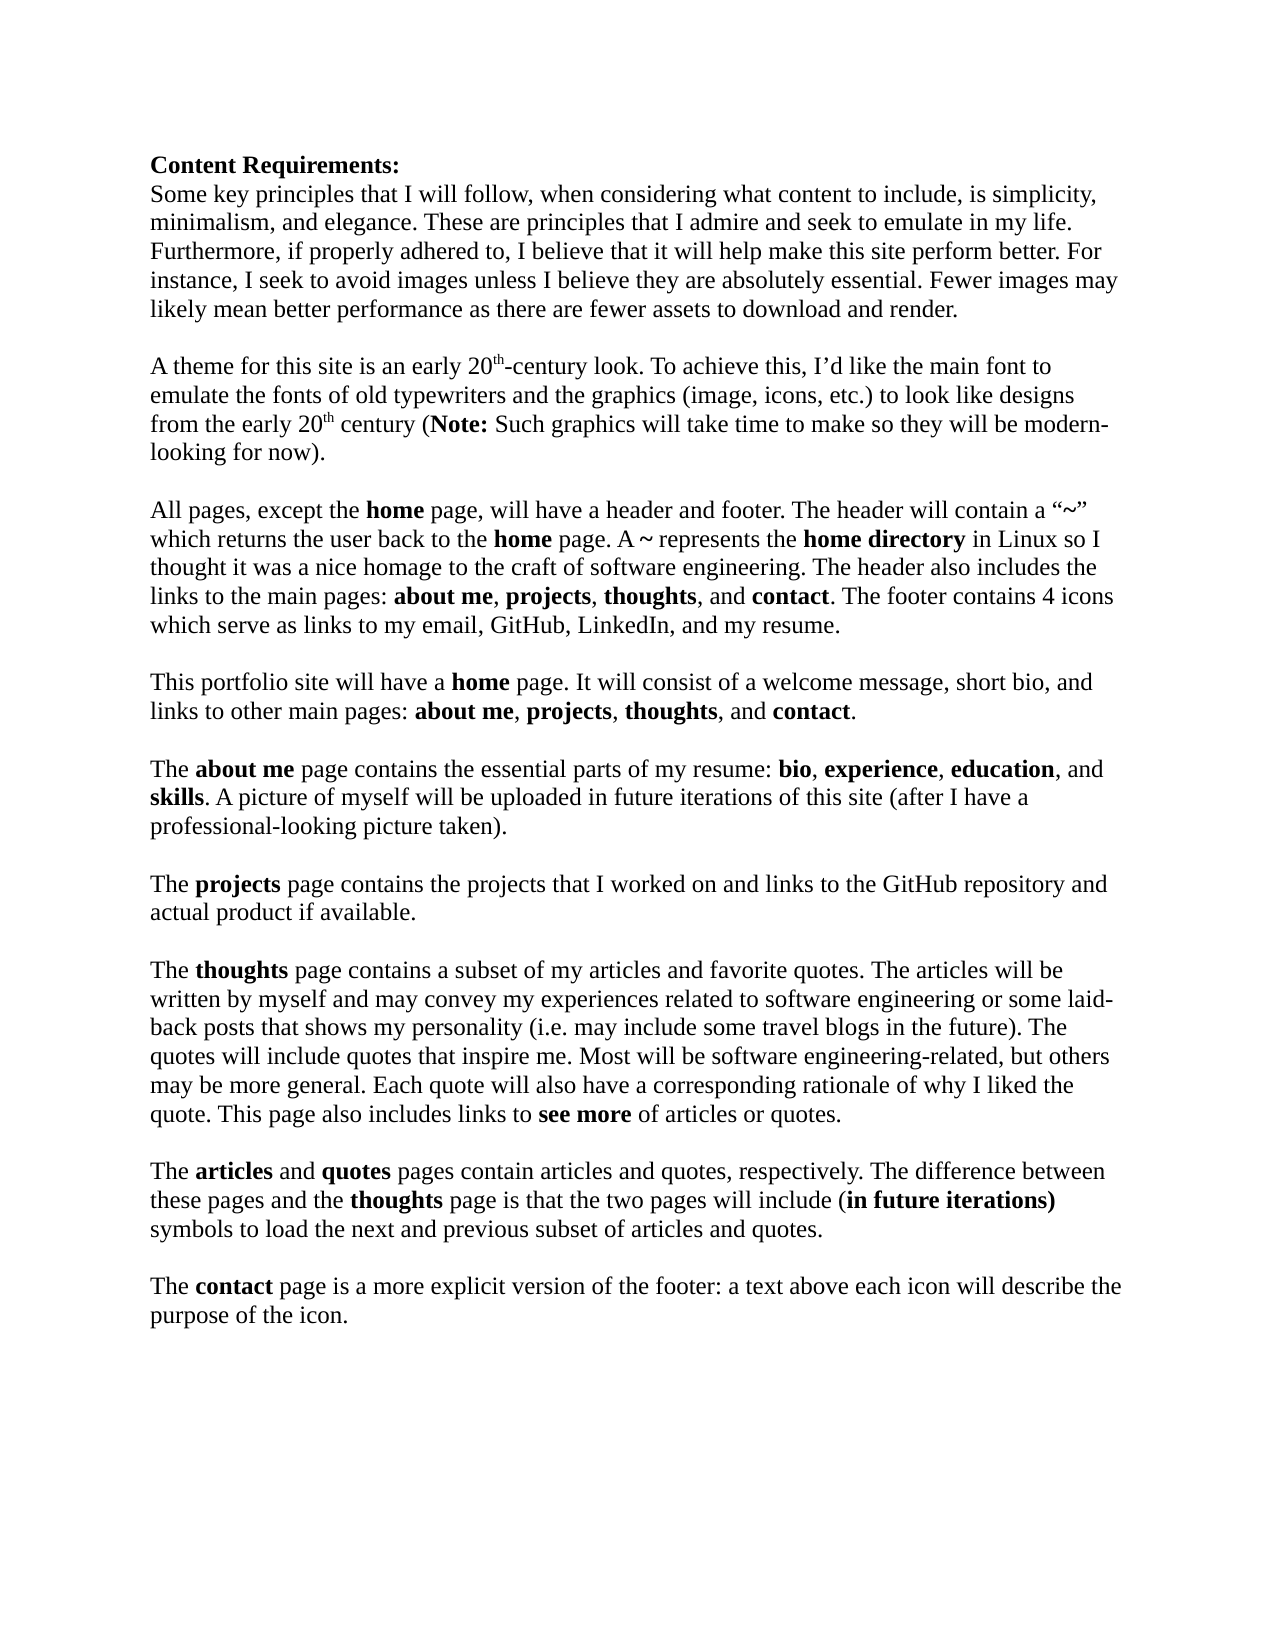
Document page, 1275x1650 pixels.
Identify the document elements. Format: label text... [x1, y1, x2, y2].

text The projects page contains the projects that I worked on and links to the GitHub repository and actual product if available. [150, 869, 1125, 926]
text Content Requirements: [150, 150, 1125, 179]
text All pages, except the home page, will have a header and footer. The header will contain a “~” which returns the user back to the home page. A ~ represents the home directory in Linux so I thought it was a nice homage to the craft of software engineering. The header also includes the links to the main pages: about me, projects, thoughts, and contact. The footer contains 4 icons which serve as links to my email, GitHub, LinkedIn, and my resume. [150, 495, 1125, 639]
text The contact page is a more explicit version of the footer: a text above each icon will describe the purpose of the icon. [150, 1271, 1125, 1329]
text This portfolio site will have a home page. It will consist of a welcome message, short bio, and links to other main pages: about me, projects, thoughts, and contact. [150, 667, 1125, 725]
text The thoughts page contains a subset of my articles and favorite quotes. The articles will be written by myself and may convey my experiences related to software engineering or some laid-back posts that shows my personality (i.e. may include some travel blogs in the future). The quotes will include quotes that inspire me. Most will be software engineering-related, but others may be more general. Each quote will also have a corresponding rationale of why I liked the quote. This page also includes links to see more of articles or quotes. [150, 955, 1125, 1127]
text The about me page contains the essential parts of my resume: bio, experience, education, and skills. A picture of myself will be uploaded in future iterations of this site (after I have a professional-looking picture taken). [150, 754, 1125, 840]
text The articles and quotes pages contain articles and quotes, respectively. The difference between these pages and the thoughts page is that the two pages will include (in future iterations) symbols to load the next and previous subset of articles and quotes. [150, 1156, 1125, 1242]
text A theme for this site is an early 20th-century look. To achieve this, I’d like the main font to emulate the fonts of old typewriters and the graphics (image, icons, etc.) to look like designs from the early 20th century (Note: Such graphics will take time to make so they will be modern-looking for now). [150, 351, 1125, 466]
text Some key principles that I will follow, when considering what content to include, is simplicity, minimalism, and elegance. These are principles that I admire and seek to emulate in my life. Furthermore, if properly adhered to, I believe that it will help make this site perform better. For instance, I seek to avoid images unless I believe they are absolutely essential. Fewer images may likely mean better performance as there are fewer assets to download and render. [150, 179, 1125, 322]
